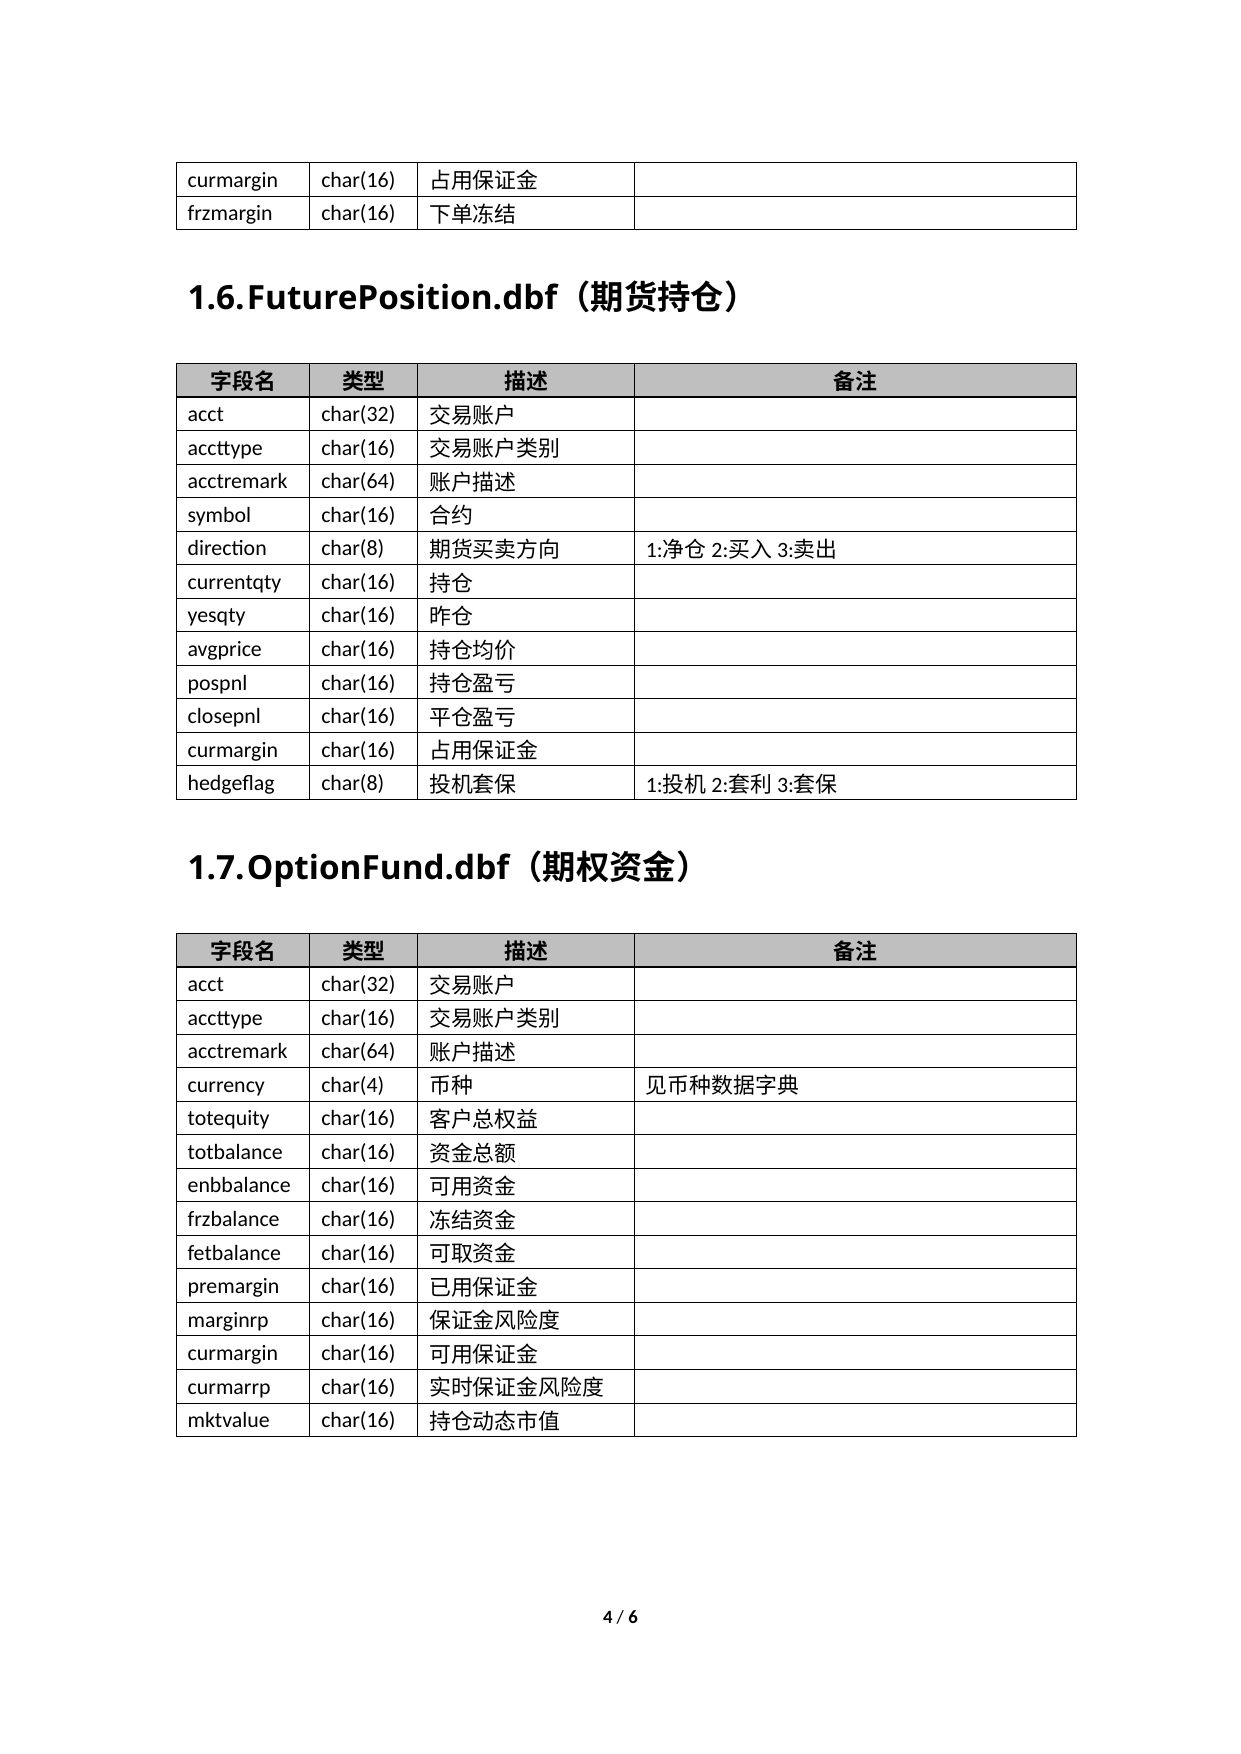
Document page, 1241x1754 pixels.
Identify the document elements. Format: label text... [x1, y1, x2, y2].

table_cell char(16) [310, 498, 417, 531]
table_cell [635, 1035, 1076, 1067]
table_cell char(16) [310, 1269, 417, 1302]
table_cell char(16) [310, 1303, 417, 1335]
table_cell 资金总额 [418, 1135, 634, 1168]
table_cell char(32) [310, 398, 417, 430]
table_header 类型 [310, 364, 417, 396]
table_cell [635, 1303, 1076, 1335]
table_cell [635, 733, 1076, 765]
table_cell marginrp [177, 1303, 309, 1335]
table_cell 交易账户类别 [418, 1001, 634, 1033]
table_cell 可用保证金 [418, 1336, 634, 1369]
table_cell char(16) [310, 1236, 417, 1268]
table_cell 期货买卖方向 [418, 532, 634, 564]
table_cell curmargin [177, 733, 309, 765]
table_cell [635, 1001, 1076, 1033]
table_cell [635, 1404, 1076, 1436]
table_cell totbalance [177, 1135, 309, 1168]
table_cell curmargin [177, 1336, 309, 1369]
table_cell 昨仓 [418, 599, 634, 631]
table_cell [635, 699, 1076, 732]
table_cell [635, 1169, 1076, 1201]
table_cell symbol [177, 498, 309, 531]
table_cell 投机套保 [418, 766, 634, 799]
table_cell char(16) [310, 1135, 417, 1168]
table_cell 账户描述 [418, 465, 634, 497]
table_cell premargin [177, 1269, 309, 1302]
table_cell char(64) [310, 465, 417, 497]
table_cell [635, 398, 1076, 430]
table_cell currentqty [177, 565, 309, 598]
table_cell [635, 1269, 1076, 1302]
table_cell fetbalance [177, 1236, 309, 1268]
table_header 备注 [635, 364, 1076, 396]
table_cell [635, 431, 1076, 463]
table_cell [635, 465, 1076, 497]
table_cell 见币种数据字典 [635, 1068, 1076, 1101]
table_cell acctremark [177, 1035, 309, 1067]
table_cell mktvalue [177, 1404, 309, 1436]
table_cell [635, 163, 1076, 196]
table_cell 1:投机 2:套利 3:套保 [635, 766, 1076, 799]
table_cell avgprice [177, 632, 309, 665]
table_cell char(16) [310, 1370, 417, 1402]
table_cell [635, 1135, 1076, 1168]
table_cell char(16) [310, 565, 417, 598]
table_cell char(16) [310, 197, 417, 229]
table_cell 平仓盈亏 [418, 699, 634, 732]
table_cell 交易账户 [418, 398, 634, 430]
table_cell char(32) [310, 968, 417, 1000]
table_cell 币种 [418, 1068, 634, 1101]
table_cell [635, 1370, 1076, 1402]
table_cell char(16) [310, 1202, 417, 1235]
table_cell 合约 [418, 498, 634, 531]
table_cell hedgeflag [177, 766, 309, 799]
table_header 描述 [418, 364, 634, 396]
table_cell closepnl [177, 699, 309, 732]
table_cell 持仓 [418, 565, 634, 598]
table_cell [635, 1202, 1076, 1235]
table_cell acctremark [177, 465, 309, 497]
table_cell direction [177, 532, 309, 564]
table_cell pospnl [177, 666, 309, 698]
table_cell [635, 1336, 1076, 1369]
table_cell enbbalance [177, 1169, 309, 1201]
table_cell [635, 197, 1076, 229]
table_cell 占用保证金 [418, 733, 634, 765]
table_cell char(16) [310, 1336, 417, 1369]
table_cell currency [177, 1068, 309, 1101]
table_cell curmargin [177, 163, 309, 196]
table_cell acct [177, 398, 309, 430]
table_cell 账户描述 [418, 1035, 634, 1067]
table_cell 客户总权益 [418, 1102, 634, 1134]
table_cell char(8) [310, 766, 417, 799]
table_cell 1:净仓 2:买入 3:卖出 [635, 532, 1076, 564]
table_cell char(16) [310, 699, 417, 732]
table_cell [635, 632, 1076, 665]
table_cell 持仓动态市值 [418, 1404, 634, 1436]
table_cell char(16) [310, 1169, 417, 1201]
table_cell char(16) [310, 599, 417, 631]
table_cell acct [177, 968, 309, 1000]
table_cell totequity [177, 1102, 309, 1134]
table_cell char(16) [310, 632, 417, 665]
table_cell frzbalance [177, 1202, 309, 1235]
table_cell [635, 1236, 1076, 1268]
table_cell char(4) [310, 1068, 417, 1101]
table_cell 交易账户 [418, 968, 634, 1000]
table_cell 实时保证金风险度 [418, 1370, 634, 1402]
table_cell 已用保证金 [418, 1269, 634, 1302]
table_cell char(8) [310, 532, 417, 564]
table_cell 可用资金 [418, 1169, 634, 1201]
table_cell [635, 498, 1076, 531]
table_cell char(16) [310, 666, 417, 698]
table_cell 下单冻结 [418, 197, 634, 229]
table_header 字段名 [177, 934, 309, 966]
table_cell 交易账户类别 [418, 431, 634, 463]
table_cell [635, 565, 1076, 598]
table_cell char(16) [310, 163, 417, 196]
table_cell char(16) [310, 733, 417, 765]
table_cell 持仓盈亏 [418, 666, 634, 698]
table_header 类型 [310, 934, 417, 966]
table_cell char(16) [310, 1001, 417, 1033]
table_cell curmarrp [177, 1370, 309, 1402]
table_cell 保证金风险度 [418, 1303, 634, 1335]
table_cell [635, 666, 1076, 698]
table_header 描述 [418, 934, 634, 966]
table_cell char(16) [310, 1404, 417, 1436]
table_cell accttype [177, 431, 309, 463]
table_cell char(64) [310, 1035, 417, 1067]
table_cell yesqty [177, 599, 309, 631]
table_cell 持仓均价 [418, 632, 634, 665]
table_cell [635, 599, 1076, 631]
subtitle OptionFund.dbf（期权资金） [187, 832, 1053, 897]
table_cell [635, 1102, 1076, 1134]
table_cell [635, 968, 1076, 1000]
table_header 字段名 [177, 364, 309, 396]
table_cell accttype [177, 1001, 309, 1033]
table_cell 占用保证金 [418, 163, 634, 196]
table_cell char(16) [310, 431, 417, 463]
table_cell 可取资金 [418, 1236, 634, 1268]
table_header 备注 [635, 934, 1076, 966]
table_cell char(16) [310, 1102, 417, 1134]
table_cell 冻结资金 [418, 1202, 634, 1235]
table_cell frzmargin [177, 197, 309, 229]
subtitle FuturePosition.dbf（期货持仓） [187, 263, 1053, 328]
